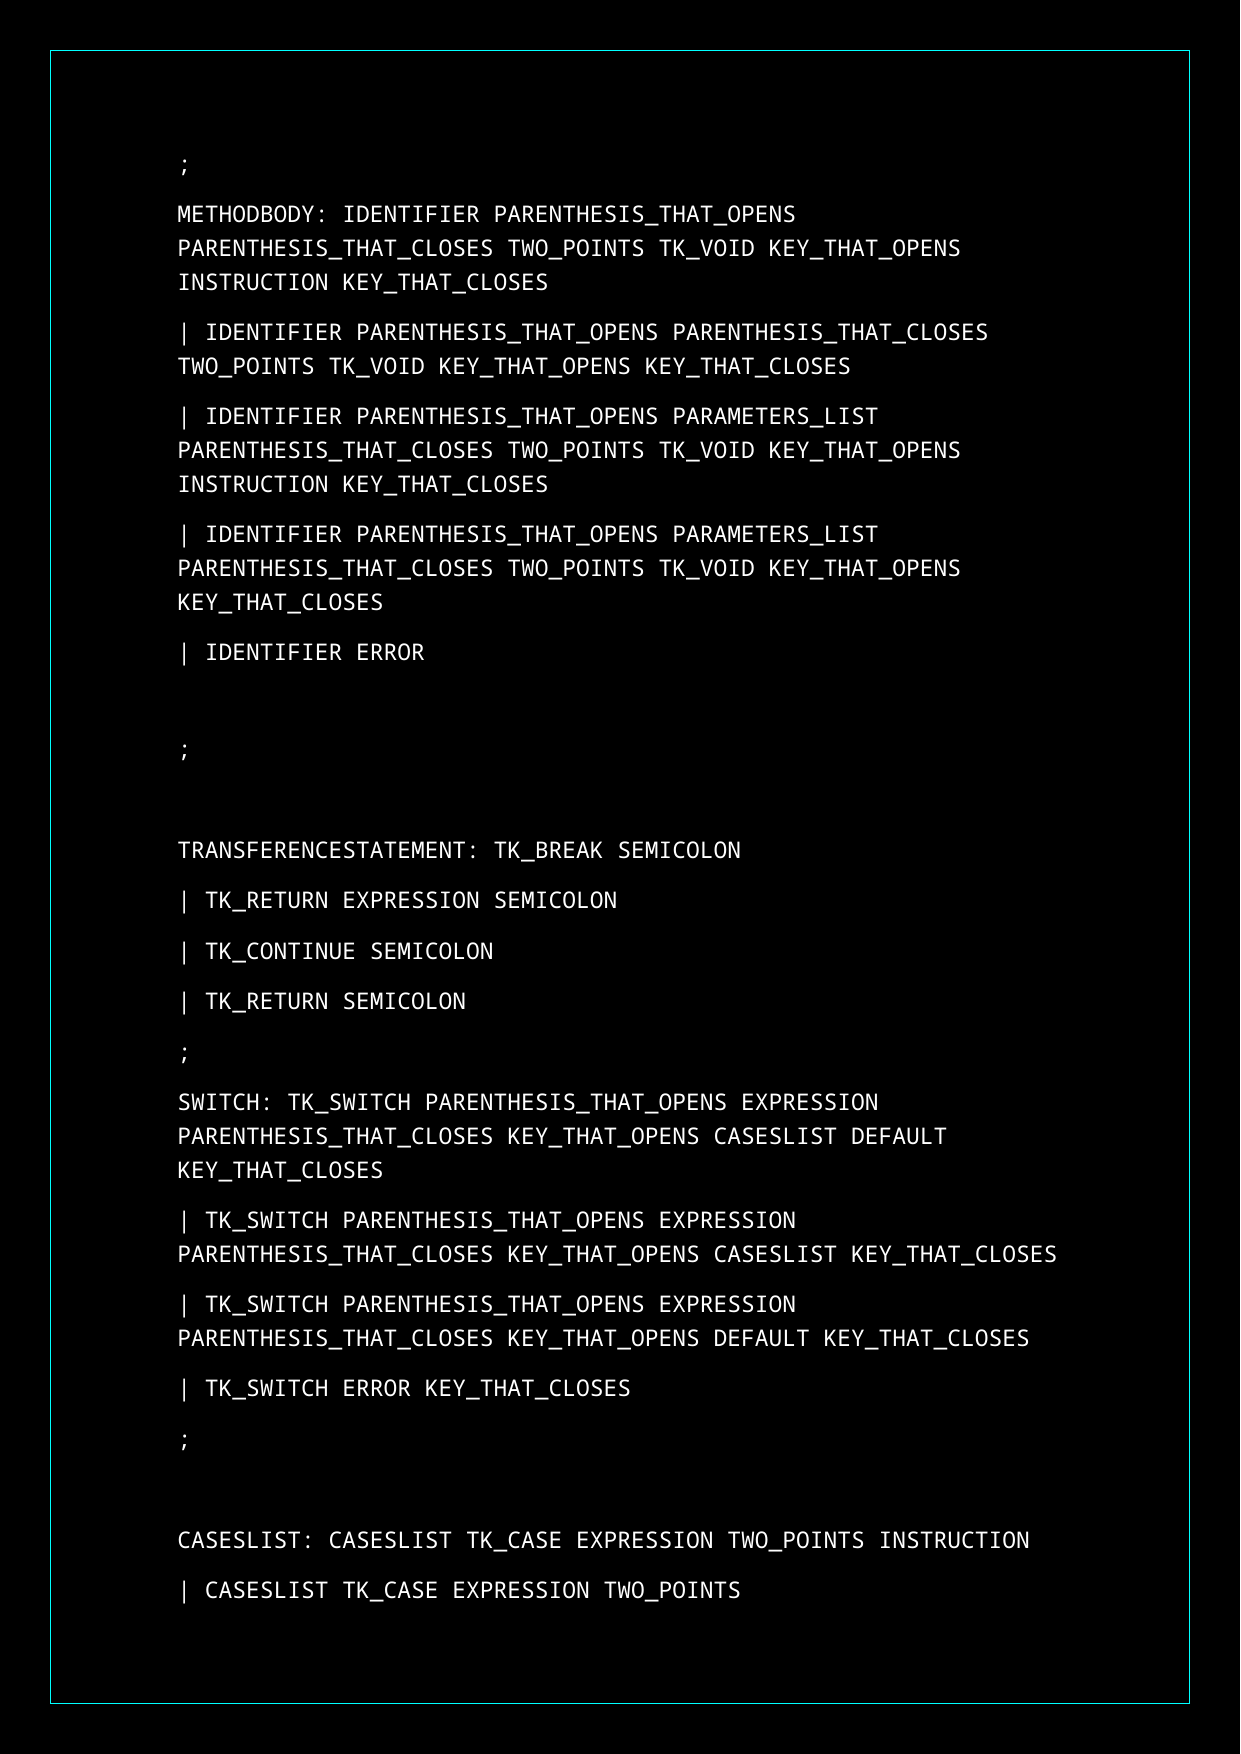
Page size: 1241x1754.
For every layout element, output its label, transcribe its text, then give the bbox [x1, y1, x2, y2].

text TRANSFERENCESTATEMENT: TK_BREAK SEMICOLON [177, 834, 1063, 865]
text | TK_SWITCH PARENTHESIS_THAT_OPENS EXPRESSION PARENTHESIS_THAT_CLOSES KEY_THAT_OPENS DEFAULT KEY_THAT_CLOSES [177, 1288, 1063, 1353]
text | TK_RETURN EXPRESSION SEMICOLON [177, 884, 1063, 916]
text | TK_CONTINUE SEMICOLON [177, 935, 1063, 966]
text | TK_SWITCH PARENTHESIS_THAT_OPENS EXPRESSION PARENTHESIS_THAT_CLOSES KEY_THAT_OPENS CASESLIST KEY_THAT_CLOSES [177, 1204, 1063, 1269]
text ; [177, 1423, 1063, 1454]
text | IDENTIFIER PARENTHESIS_THAT_OPENS PARENTHESIS_THAT_CLOSES TWO_POINTS TK_VOID KEY_THAT_OPENS KEY_THAT_CLOSES [177, 316, 1063, 381]
text SWITCH: TK_SWITCH PARENTHESIS_THAT_OPENS EXPRESSION PARENTHESIS_THAT_CLOSES KEY_THAT_OPENS CASESLIST DEFAULT KEY_THAT_CLOSES [177, 1086, 1063, 1185]
text | IDENTIFIER PARENTHESIS_THAT_OPENS PARAMETERS_LIST PARENTHESIS_THAT_CLOSES TWO_POINTS TK_VOID KEY_THAT_OPENS KEY_THAT_CLOSES [177, 518, 1063, 617]
text | TK_RETURN SEMICOLON [177, 985, 1063, 1016]
text | IDENTIFIER ERROR [177, 636, 1063, 667]
text METHODBODY: IDENTIFIER PARENTHESIS_THAT_OPENS PARENTHESIS_THAT_CLOSES TWO_POINTS TK_VOID KEY_THAT_OPENS INSTRUCTION KEY_THAT_CLOSES [177, 198, 1063, 297]
text | TK_SWITCH ERROR KEY_THAT_CLOSES [177, 1372, 1063, 1403]
text | CASESLIST TK_CASE EXPRESSION TWO_POINTS [177, 1574, 1063, 1605]
text ; [177, 733, 1063, 764]
text CASESLIST: CASESLIST TK_CASE EXPRESSION TWO_POINTS INSTRUCTION [177, 1523, 1063, 1555]
text ; [177, 147, 1063, 179]
text ; [177, 1036, 1063, 1067]
text | IDENTIFIER PARENTHESIS_THAT_OPENS PARAMETERS_LIST PARENTHESIS_THAT_CLOSES TWO_POINTS TK_VOID KEY_THAT_OPENS INSTRUCTION KEY_THAT_CLOSES [177, 400, 1063, 499]
